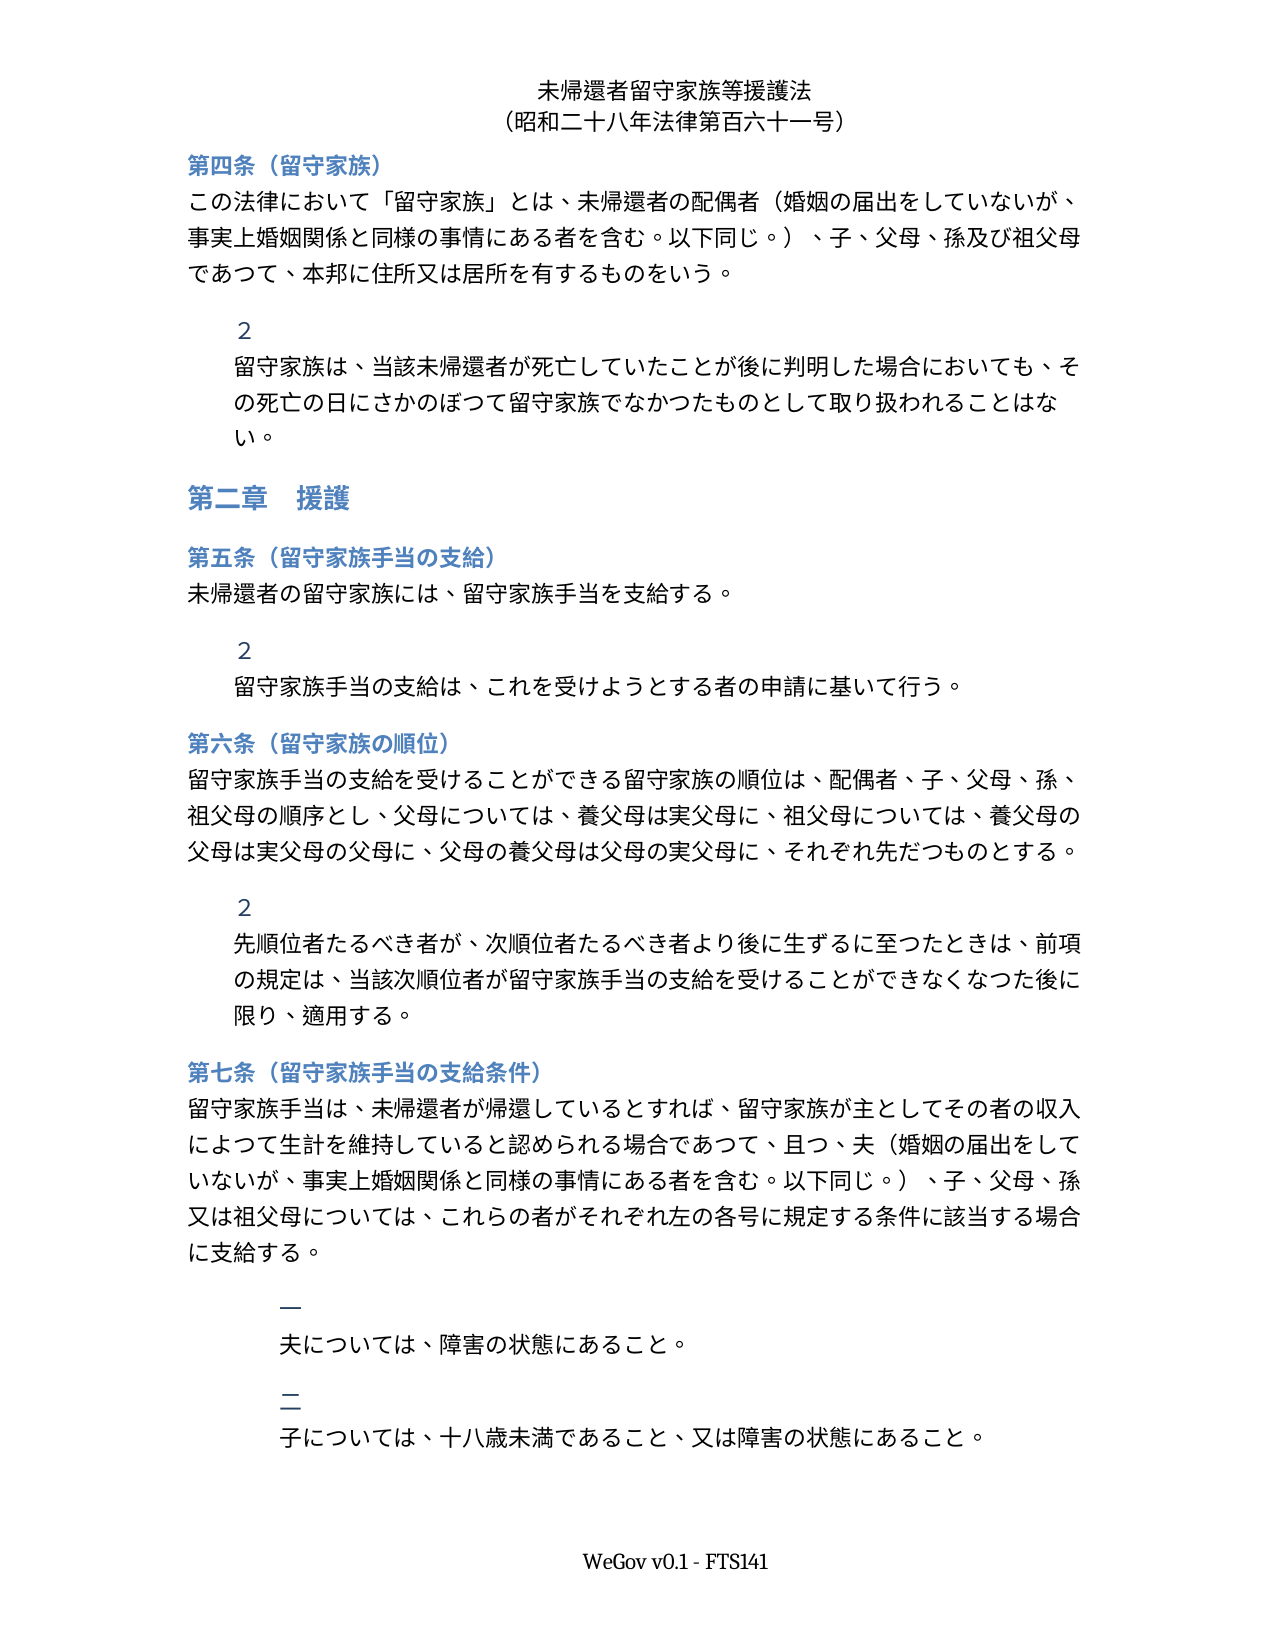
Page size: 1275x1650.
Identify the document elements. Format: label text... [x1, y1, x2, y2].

text 先順位者たるべき者が、次順位者たるべき者より後に生ずるに至つたときは、前項の規定は、当該次順位者が留守家族手当の支給を受けることができなくなつた後に限り、適用する。 [233, 928, 1087, 1031]
text 留守家族手当の支給を受けることができる留守家族の順位は、配偶者、子、父母、孫、祖父母の順序とし、父母については、養父母は実父母に、祖父母については、養父母の父母は実父母の父母に、父母の養父母は父母の実父母に、それぞれ先だつものとする。 [187, 764, 1087, 867]
subtitle 第四条（留守家族） [187, 150, 1087, 181]
text 留守家族は、当該未帰還者が死亡していたことが後に判明した場合においても、その死亡の日にさかのぼつて留守家族でなかつたものとして取り扱われることはない。 [233, 351, 1087, 454]
text この法律において「留守家族」とは、未帰還者の配偶者（婚姻の届出をしていないが、事実上婚姻関係と同様の事情にある者を含む。以下同じ。）、子、父母、孫及び祖父母であつて、本邦に住所又は居所を有するものをいう。 [187, 186, 1087, 289]
text 留守家族手当は、未帰還者が帰還しているとすれば、留守家族が主としてその者の収入によつて生計を維持していると認められる場合であつて、且つ、夫（婚姻の届出をしていないが、事実上婚姻関係と同様の事情にある者を含む。以下同じ。）、子、父母、孫又は祖父母については、これらの者がそれぞれ左の各号に規定する条件に該当する場合に支給する。 [187, 1093, 1087, 1268]
text 留守家族手当の支給は、これを受けようとする者の申請に基いて行う。 [233, 671, 1087, 702]
subtitle ２ [233, 314, 1087, 346]
text 未帰還者の留守家族には、留守家族手当を支給する。 [187, 578, 1087, 609]
text 子については、十八歳未満であること、又は障害の状態にあること。 [279, 1422, 1087, 1453]
subtitle 第五条（留守家族手当の支給） [187, 542, 1087, 574]
text 夫については、障害の状態にあること。 [279, 1329, 1087, 1361]
subtitle 二 [279, 1386, 1087, 1417]
subtitle ２ [233, 635, 1087, 666]
subtitle 第六条（留守家族の順位） [187, 728, 1087, 759]
subtitle ２ [233, 892, 1087, 924]
subtitle 第二章 援護 [187, 479, 1087, 516]
subtitle 一 [279, 1293, 1087, 1325]
subtitle 第七条（留守家族手当の支給条件） [187, 1057, 1087, 1088]
